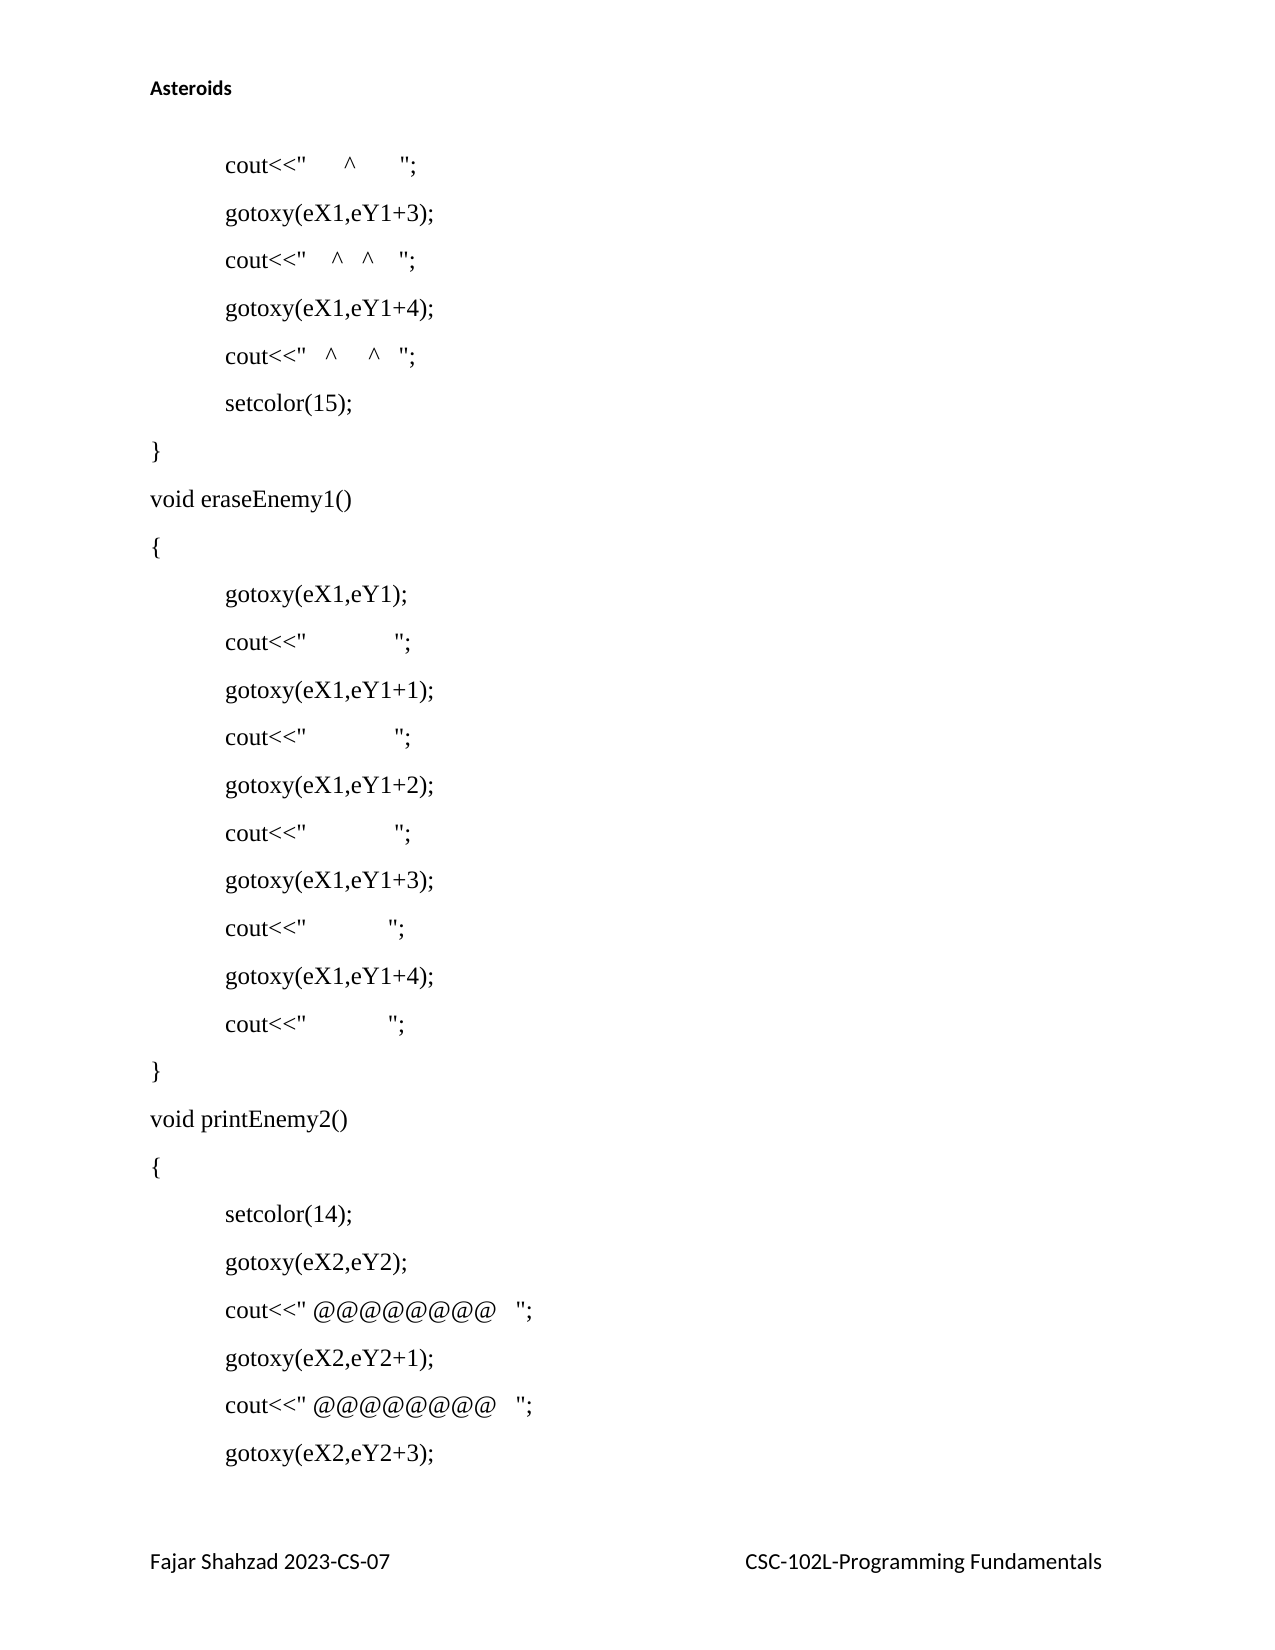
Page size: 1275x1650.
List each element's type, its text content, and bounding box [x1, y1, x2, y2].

text void printEnemy2() [150, 1104, 1125, 1133]
text cout<<" @@@@@@@@ "; [150, 1390, 1125, 1419]
text gotoxy(eX2,eY2); [150, 1247, 1125, 1276]
text cout<<" ^ ^ "; [150, 341, 1125, 369]
text gotoxy(eX1,eY1); [150, 579, 1125, 608]
text setcolor(14); [150, 1199, 1125, 1228]
text cout<<" "; [150, 913, 1125, 942]
text cout<<" "; [150, 818, 1125, 847]
text cout<<" "; [150, 627, 1125, 656]
text gotoxy(eX1,eY1+3); [150, 866, 1125, 894]
text { [150, 1152, 1125, 1181]
text } [150, 436, 1125, 465]
text gotoxy(eX1,eY1+3); [150, 198, 1125, 226]
text gotoxy(eX1,eY1+1); [150, 675, 1125, 703]
text cout<<" "; [150, 722, 1125, 751]
text setcolor(15); [150, 388, 1125, 417]
text gotoxy(eX2,eY2+3); [150, 1438, 1125, 1467]
text cout<<" ^ "; [150, 150, 1125, 179]
text cout<<" @@@@@@@@ "; [150, 1295, 1125, 1324]
text void eraseEnemy1() [150, 484, 1125, 513]
text gotoxy(eX1,eY1+4); [150, 293, 1125, 322]
text gotoxy(eX1,eY1+4); [150, 961, 1125, 990]
text gotoxy(eX1,eY1+2); [150, 770, 1125, 799]
text cout<<" "; [150, 1009, 1125, 1037]
text { [150, 532, 1125, 560]
text cout<<" ^ ^ "; [150, 245, 1125, 274]
text gotoxy(eX2,eY2+1); [150, 1343, 1125, 1371]
text } [150, 1056, 1125, 1085]
